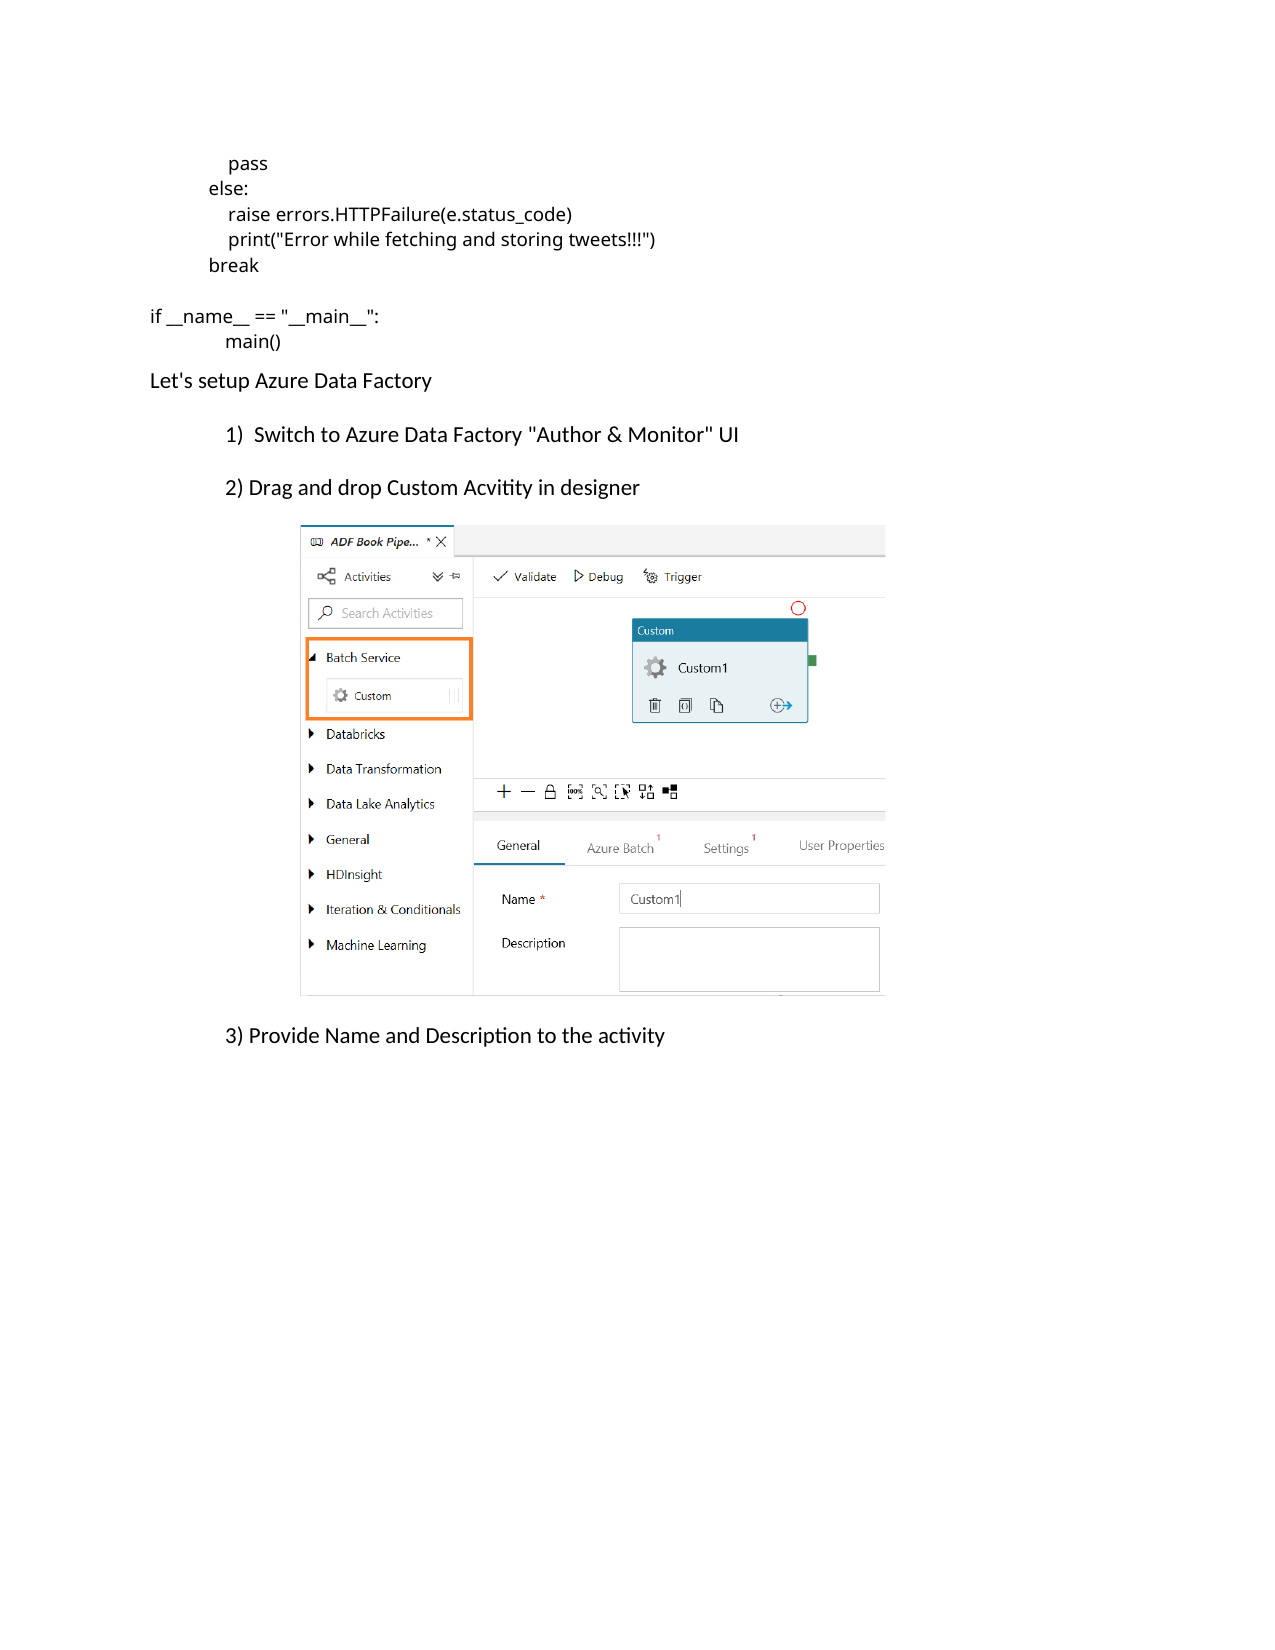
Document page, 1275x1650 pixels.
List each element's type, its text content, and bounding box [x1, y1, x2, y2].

text print("Error while fetching and storing tweets!!!") [150, 227, 1125, 252]
picture [300, 525, 886, 996]
text 2) Drag and drop Custom Acvitity in designer [150, 473, 1125, 501]
text main() [150, 329, 1125, 354]
text if __name__ == "__main__": [150, 303, 1125, 329]
text break [150, 252, 1125, 278]
text raise errors.HTTPFailure(e.status_code) [150, 201, 1125, 227]
text pass [150, 150, 1125, 176]
text 3) Provide Name and Description to the activity [150, 1021, 1125, 1049]
text 1) Switch to Azure Data Factory "Author & Monitor" UI [150, 420, 1125, 448]
text Let's setup Azure Data Factory [150, 367, 1125, 395]
text else: [150, 176, 1125, 201]
